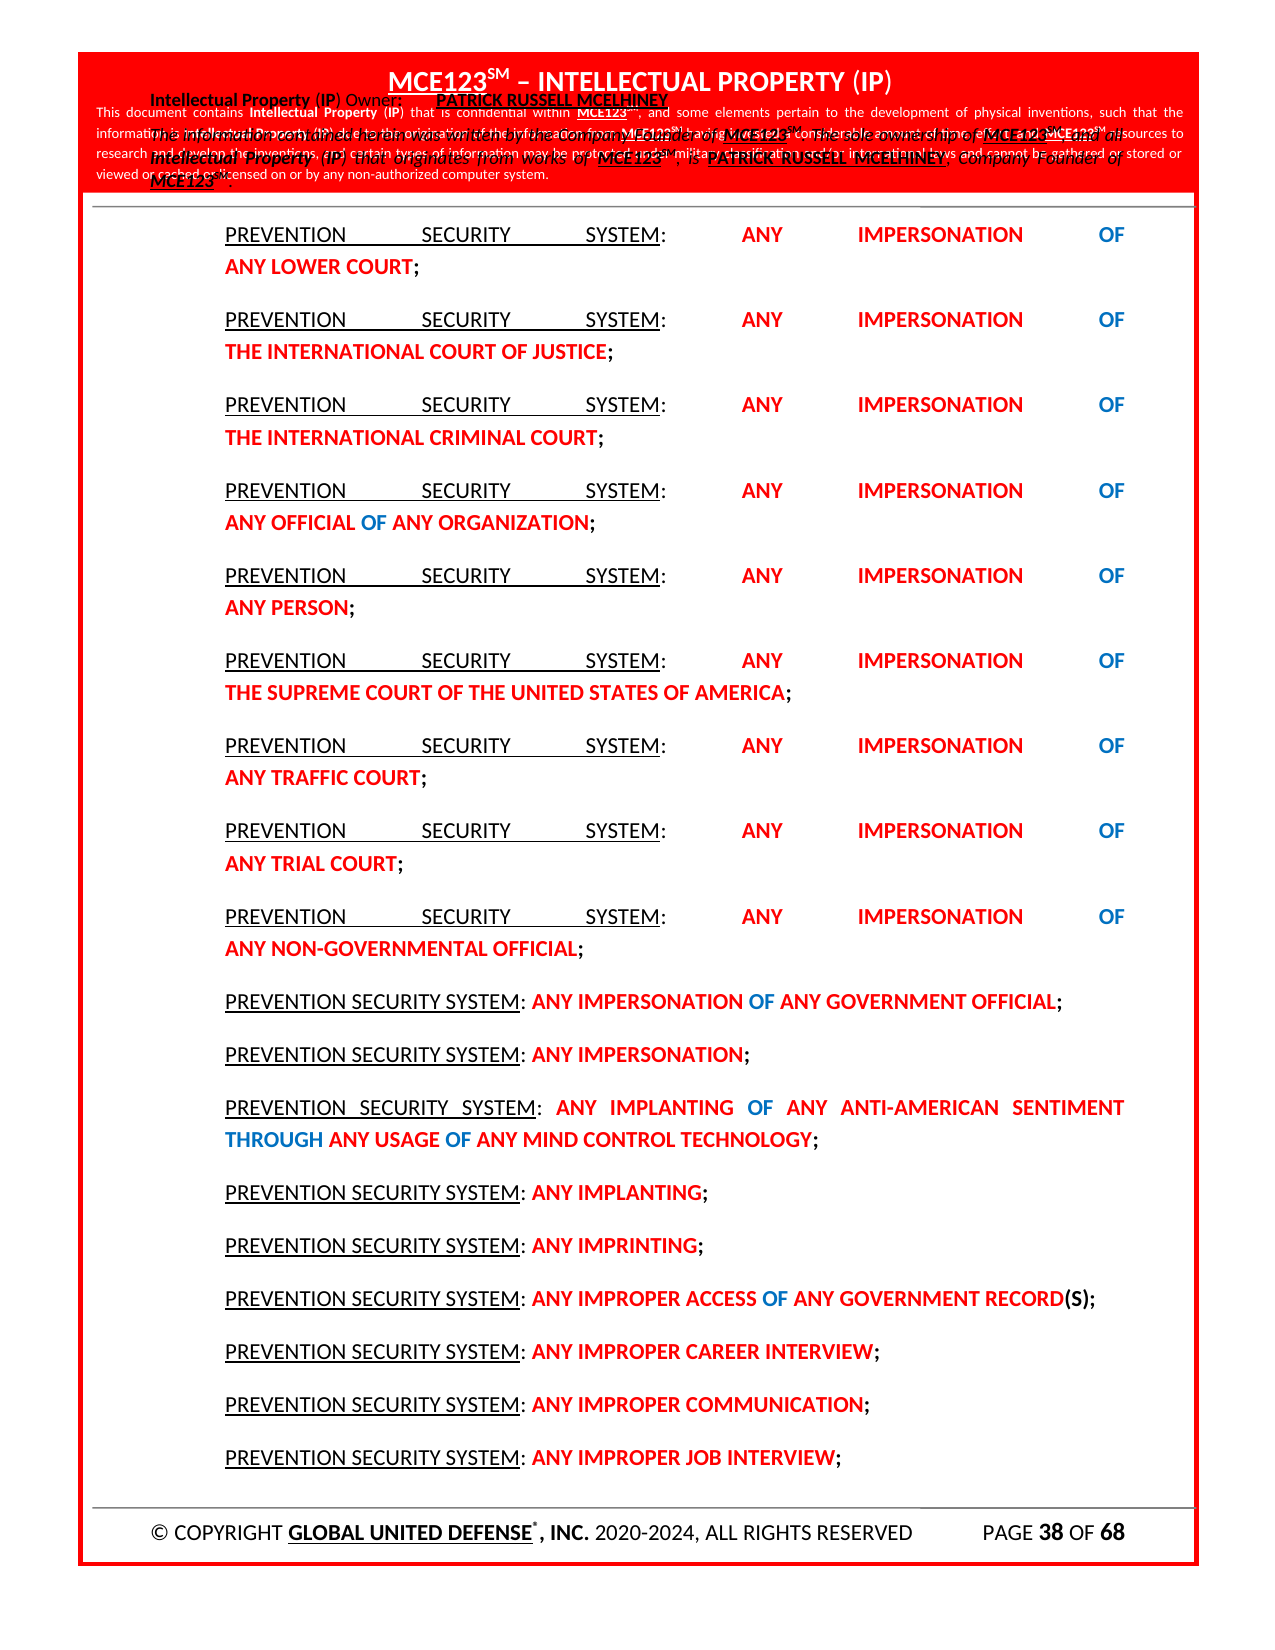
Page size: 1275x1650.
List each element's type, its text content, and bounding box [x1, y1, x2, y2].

text PREVENTION SECURITY SYSTEM: ANY IMPERSONATION OF ANY GOVERNMENT OFFICIAL; [225, 987, 1125, 1015]
text PREVENTION SECURITY SYSTEM: ANY IMPROPER JOB INTERVIEW; [225, 1443, 1125, 1471]
text PREVENTION SECURITY SYSTEM: ANY IMPERSONATION OF ANY PERSON; [225, 561, 1125, 621]
text PREVENTION SECURITY SYSTEM: ANY IMPROPER ACCESS OF ANY GOVERNMENT RECORD(S); [225, 1284, 1125, 1312]
text PREVENTION SECURITY SYSTEM: ANY IMPERSONATION OF ANY TRIAL COURT; [225, 817, 1125, 877]
text PREVENTION SECURITY SYSTEM: ANY IMPERSONATION OF THE INTERNATIONAL COURT OF JUSTICE; [225, 305, 1125, 366]
text PREVENTION SECURITY SYSTEM: ANY IMPLANTING OF ANY ANTI-AMERICAN SENTIMENT THROUGH ANY USAGE OF ANY MIND CONTROL TECHNOLOGY; [225, 1093, 1125, 1153]
text PREVENTION SECURITY SYSTEM: ANY IMPERSONATION OF THE INTERNATIONAL CRIMINAL COURT; [225, 391, 1125, 451]
text PREVENTION SECURITY SYSTEM: ANY IMPERSONATION OF ANY OFFICIAL OF ANY ORGANIZATION; [225, 476, 1125, 536]
text PREVENTION SECURITY SYSTEM: ANY IMPROPER COMMUNICATION; [225, 1390, 1125, 1418]
text PREVENTION SECURITY SYSTEM: ANY IMPRINTING; [225, 1231, 1125, 1259]
text PREVENTION SECURITY SYSTEM: ANY IMPLANTING; [225, 1178, 1125, 1206]
text PREVENTION SECURITY SYSTEM: ANY IMPERSONATION OF ANY NON-GOVERNMENTAL OFFICIAL; [225, 902, 1125, 962]
text PREVENTION SECURITY SYSTEM: ANY IMPERSONATION OF ANY TRAFFIC COURT; [225, 731, 1125, 792]
text PREVENTION SECURITY SYSTEM: ANY IMPROPER CAREER INTERVIEW; [225, 1337, 1125, 1365]
text PREVENTION SECURITY SYSTEM: ANY IMPERSONATION OF THE SUPREME COURT OF THE UNITED STATES OF AMERICA; [225, 646, 1125, 706]
text PREVENTION SECURITY SYSTEM: ANY IMPERSONATION; [225, 1040, 1125, 1068]
text PREVENTION SECURITY SYSTEM: ANY IMPERSONATION OF ANY LOWER COURT; [225, 220, 1125, 280]
